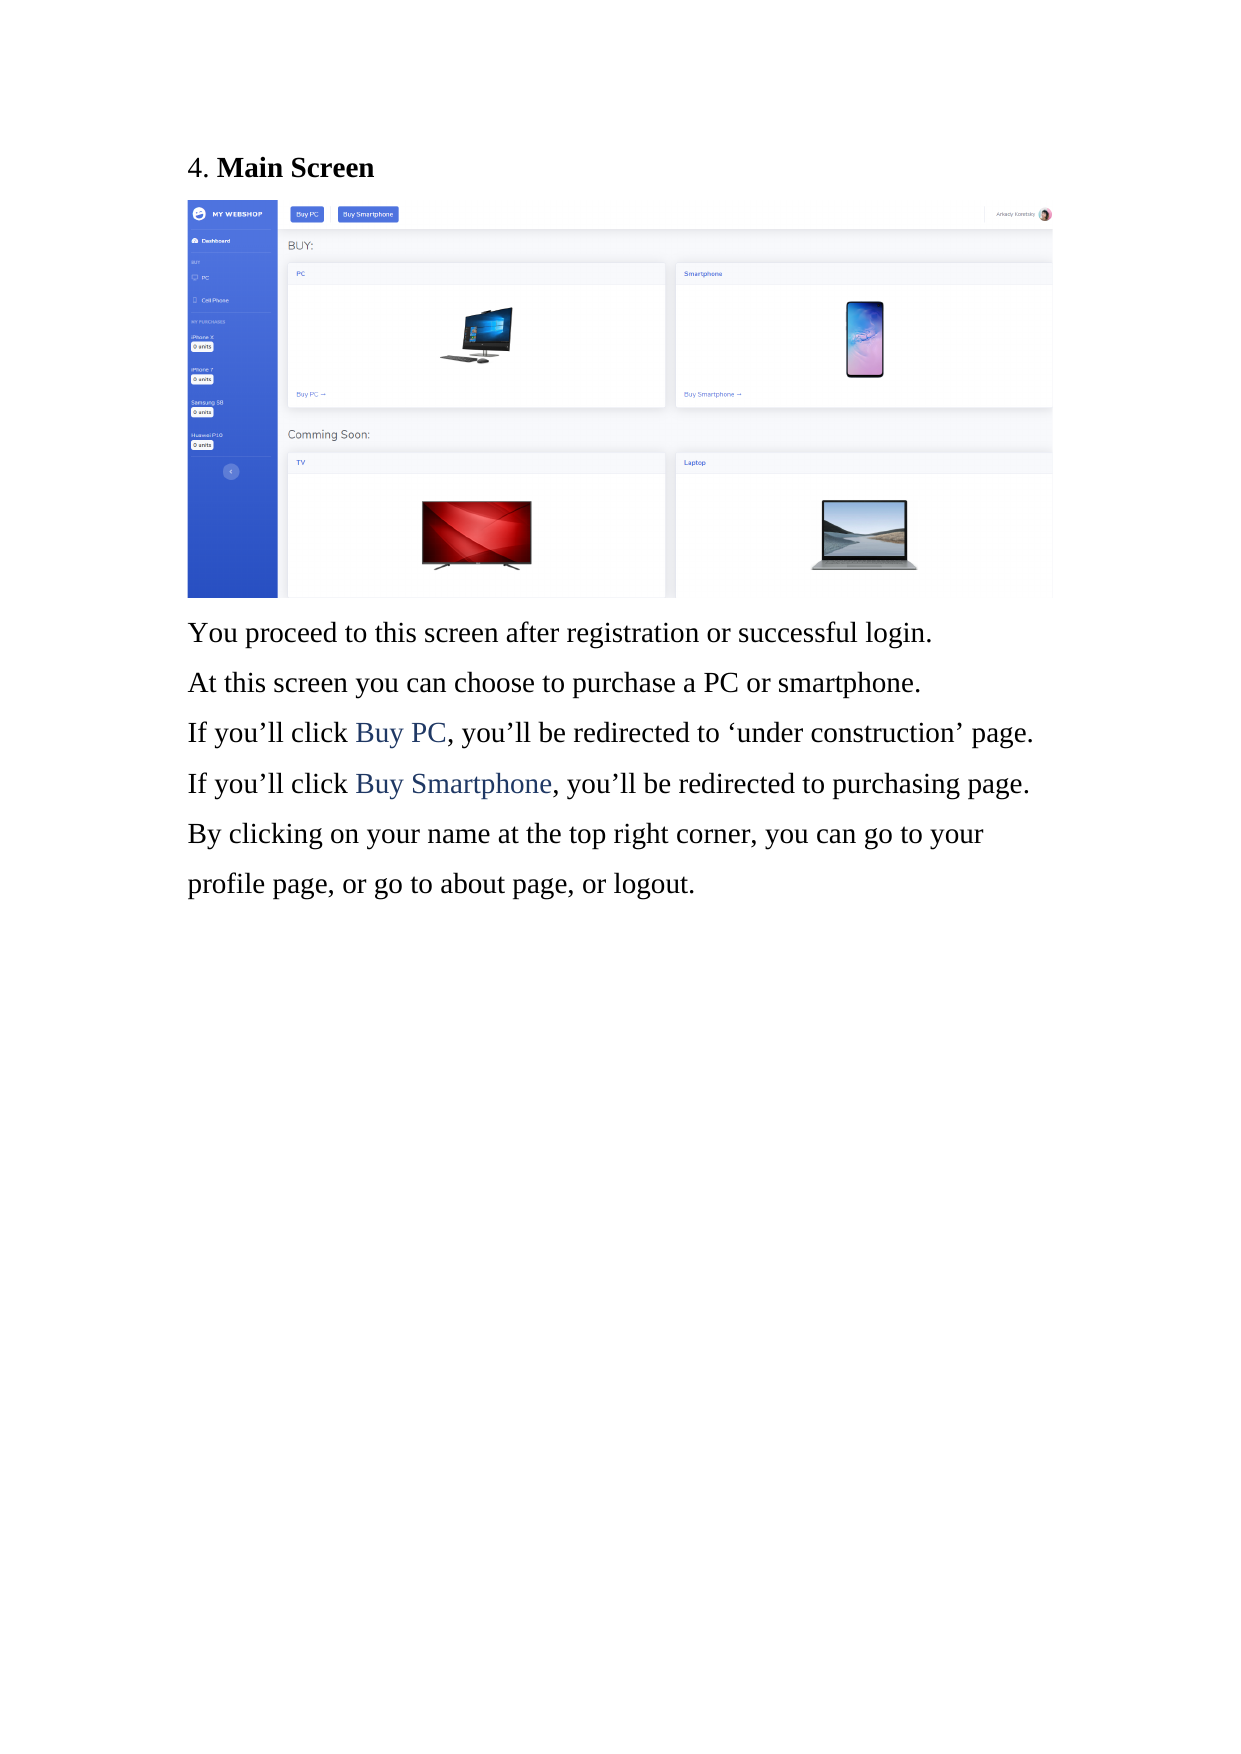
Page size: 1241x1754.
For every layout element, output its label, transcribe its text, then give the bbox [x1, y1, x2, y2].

text At this screen you can choose to purchase a PC or smartphone. [187, 665, 1053, 699]
picture [187, 200, 1053, 598]
text By clicking on your name at the top right corner, you can go to your profile page, or go to about page, or logout. [187, 816, 1053, 900]
text You proceed to this screen after registration or successful login. [187, 615, 1053, 648]
text 4. Main Screen [187, 150, 1053, 200]
text If you’ll click Buy PC, you’ll be redirected to ‘under construction’ page. If you’ll click Buy Smartphone, you’ll be redirected to purchasing page. [187, 715, 1053, 799]
